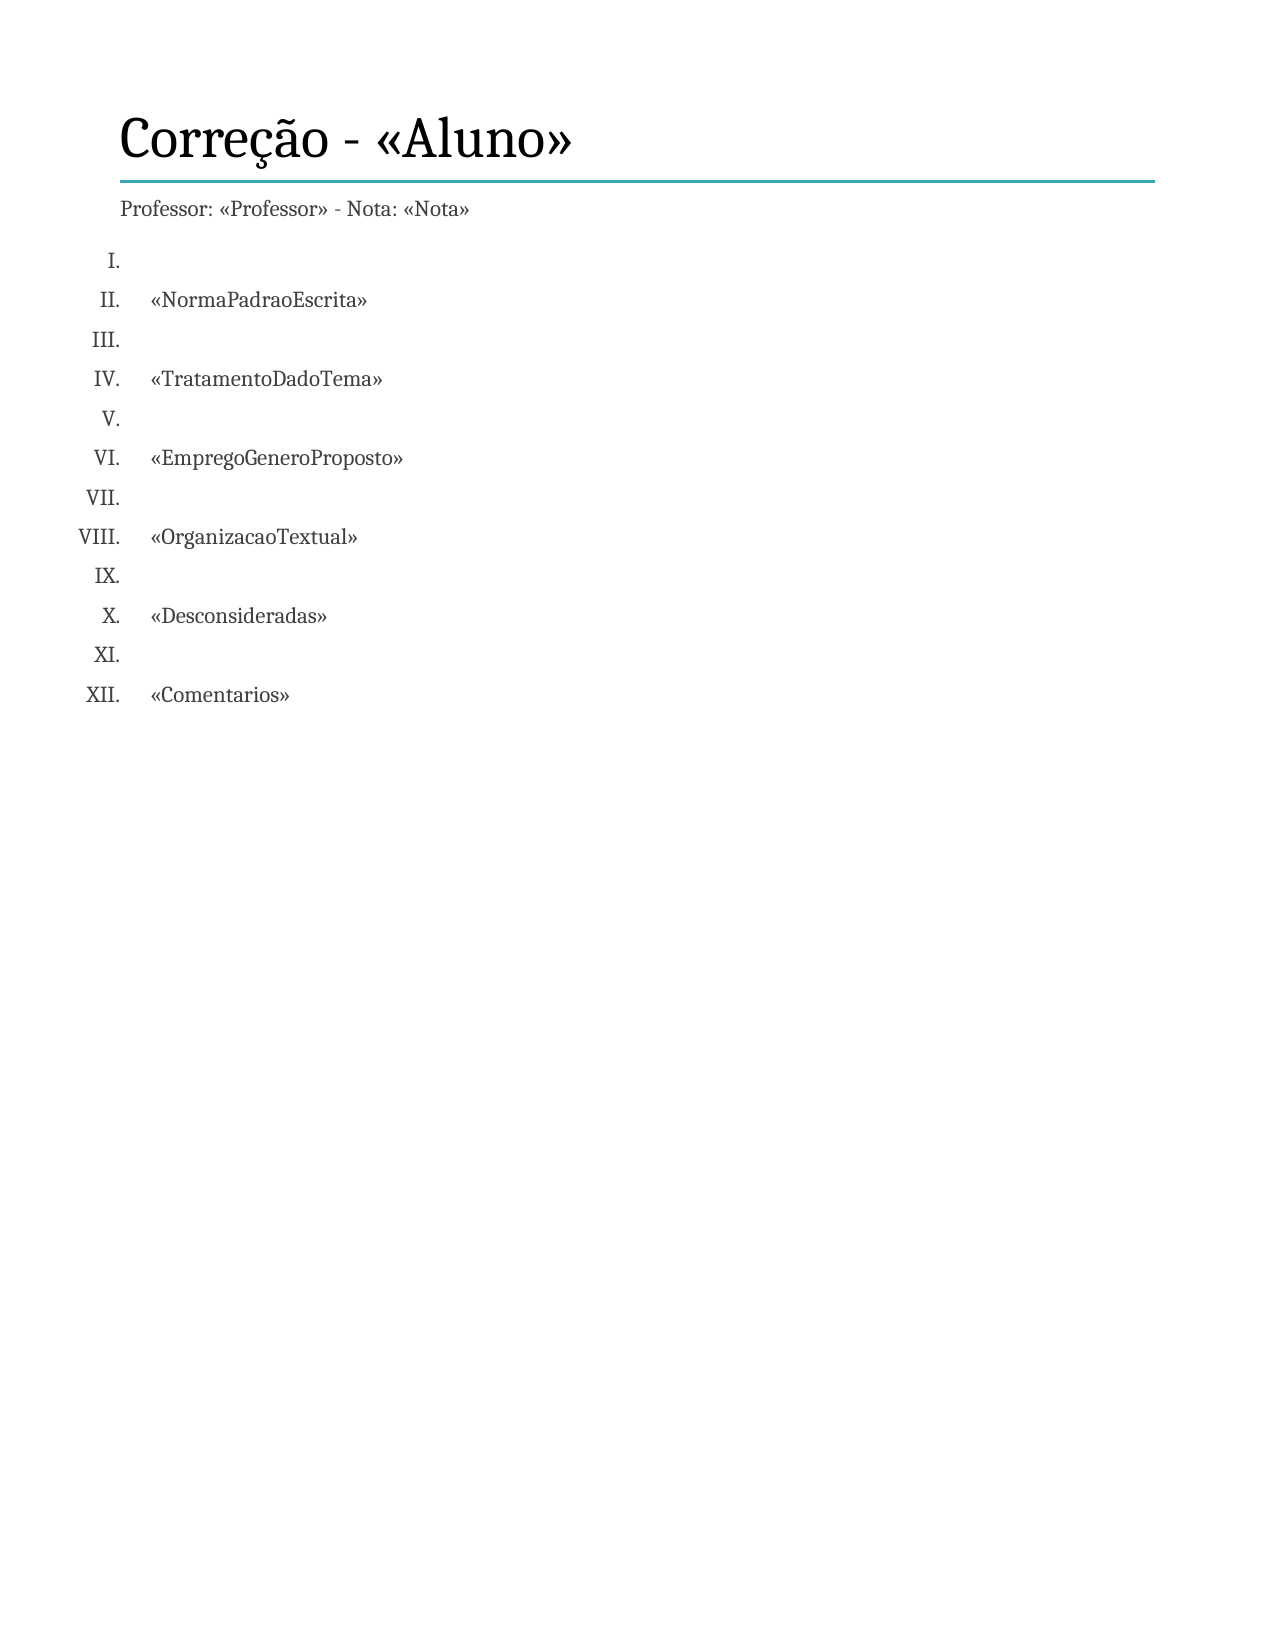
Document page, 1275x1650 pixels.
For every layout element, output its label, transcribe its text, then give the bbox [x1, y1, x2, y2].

title Correção - «Aluno» [120, 105, 1155, 180]
list «OrganizacaoTextual» [120, 524, 1155, 550]
list «Comentarios» [120, 682, 1155, 708]
text Professor: «Professor» - Nota: «Nota» [120, 196, 1155, 222]
list «NormaPadraoEscrita» [120, 287, 1155, 313]
list «EmpregoGeneroProposto» [120, 445, 1155, 471]
list «TratamentoDadoTema» [120, 366, 1155, 392]
list «Desconsideradas» [120, 603, 1155, 629]
